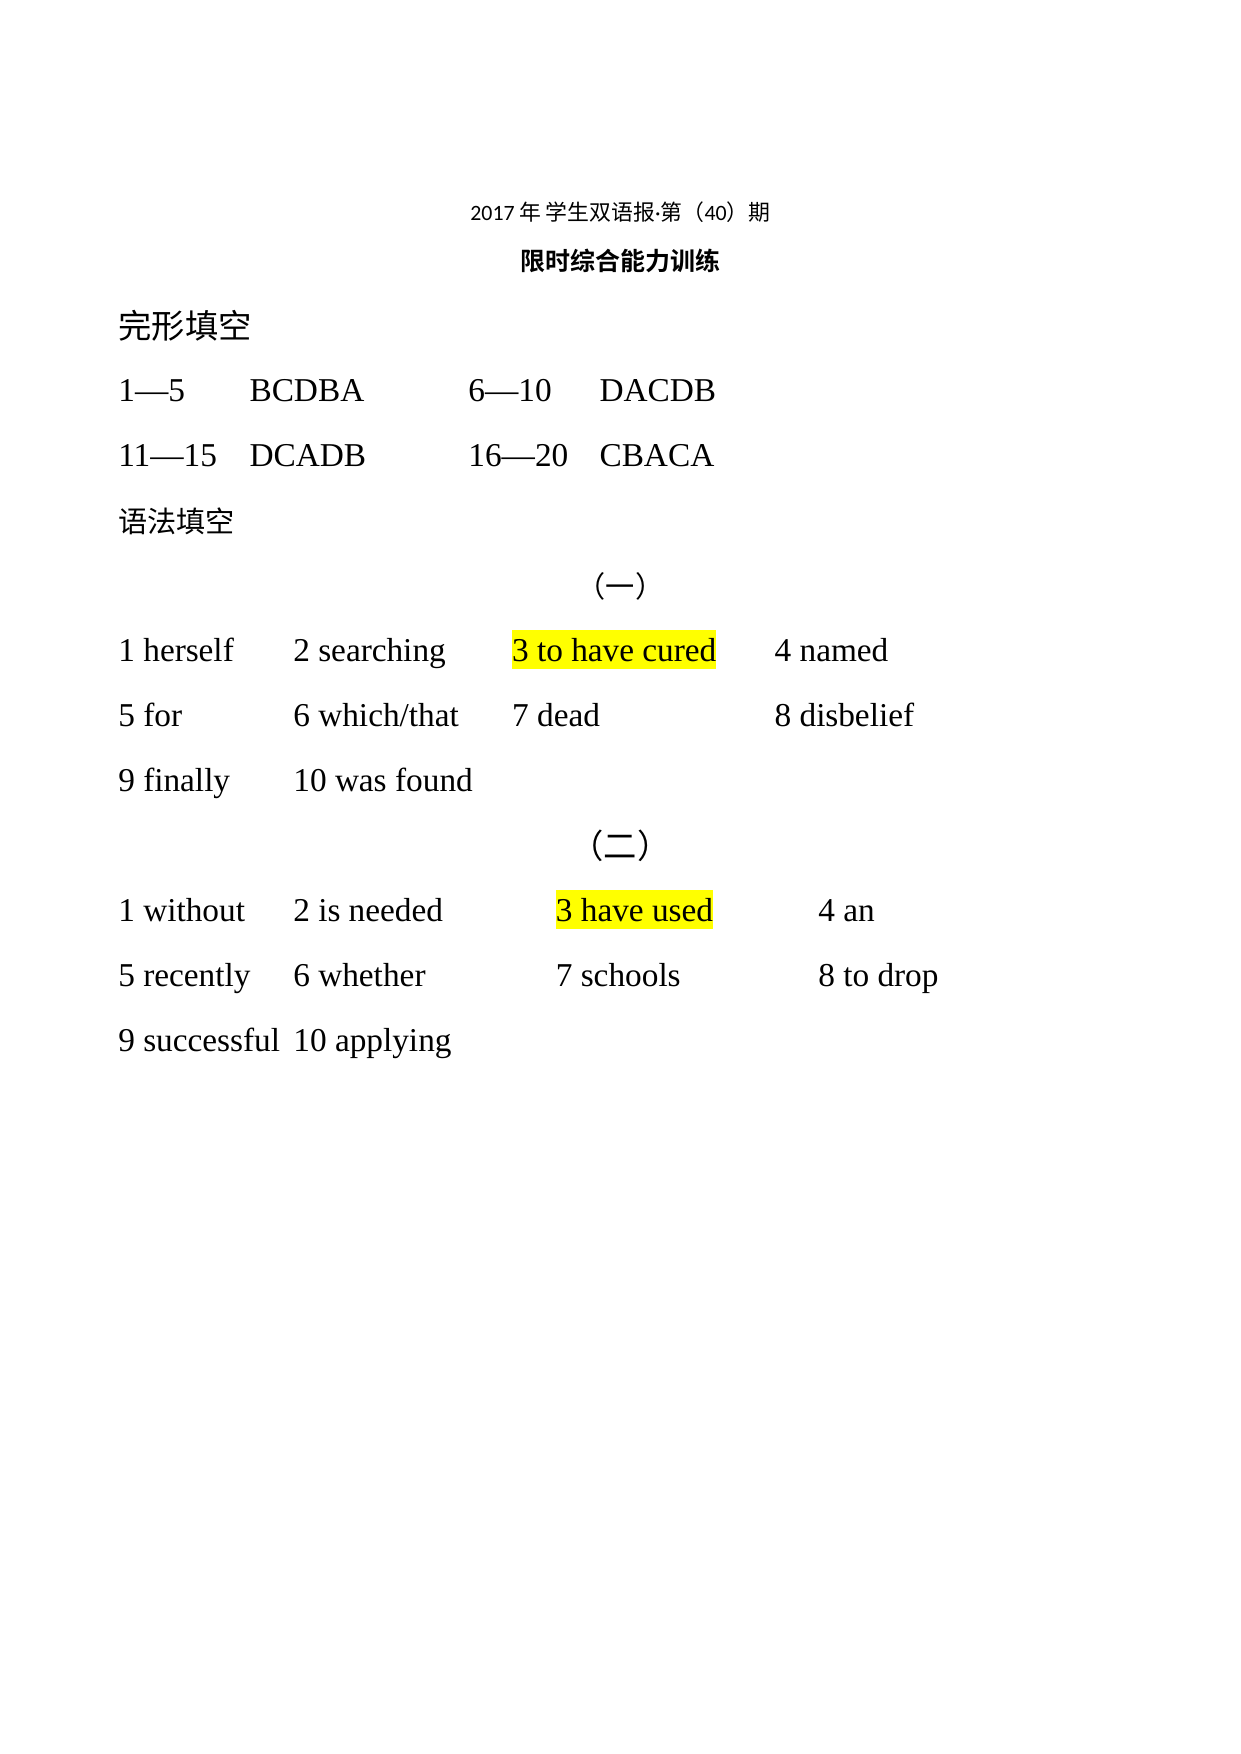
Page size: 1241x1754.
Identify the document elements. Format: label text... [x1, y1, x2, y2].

text （一） [118, 552, 1122, 617]
text 9 successful 10 applying [118, 1007, 1122, 1072]
text 11—15 DCADB 16—20 CBACA [118, 422, 1122, 487]
text 完形填空 [118, 292, 1122, 357]
text 9 finally 10 was found [118, 747, 1122, 812]
text 语法填空 [118, 487, 1122, 552]
text 5 recently 6 whether 7 schools 8 to drop [118, 942, 1122, 1007]
text 5 for 6 which/that 7 dead 8 disbelief [118, 682, 1122, 747]
text 1—5 BCDBA 6—10 DACDB [118, 357, 1122, 422]
text 2017年 学生双语报·第（40）期 [118, 194, 1122, 227]
text 1 herself 2 searching 3 to have cured 4 named [118, 617, 1122, 682]
text 限时综合能力训练 [118, 227, 1122, 292]
text 1 without 2 is needed 3 have used 4 an [118, 877, 1122, 942]
text （二） [118, 812, 1122, 877]
